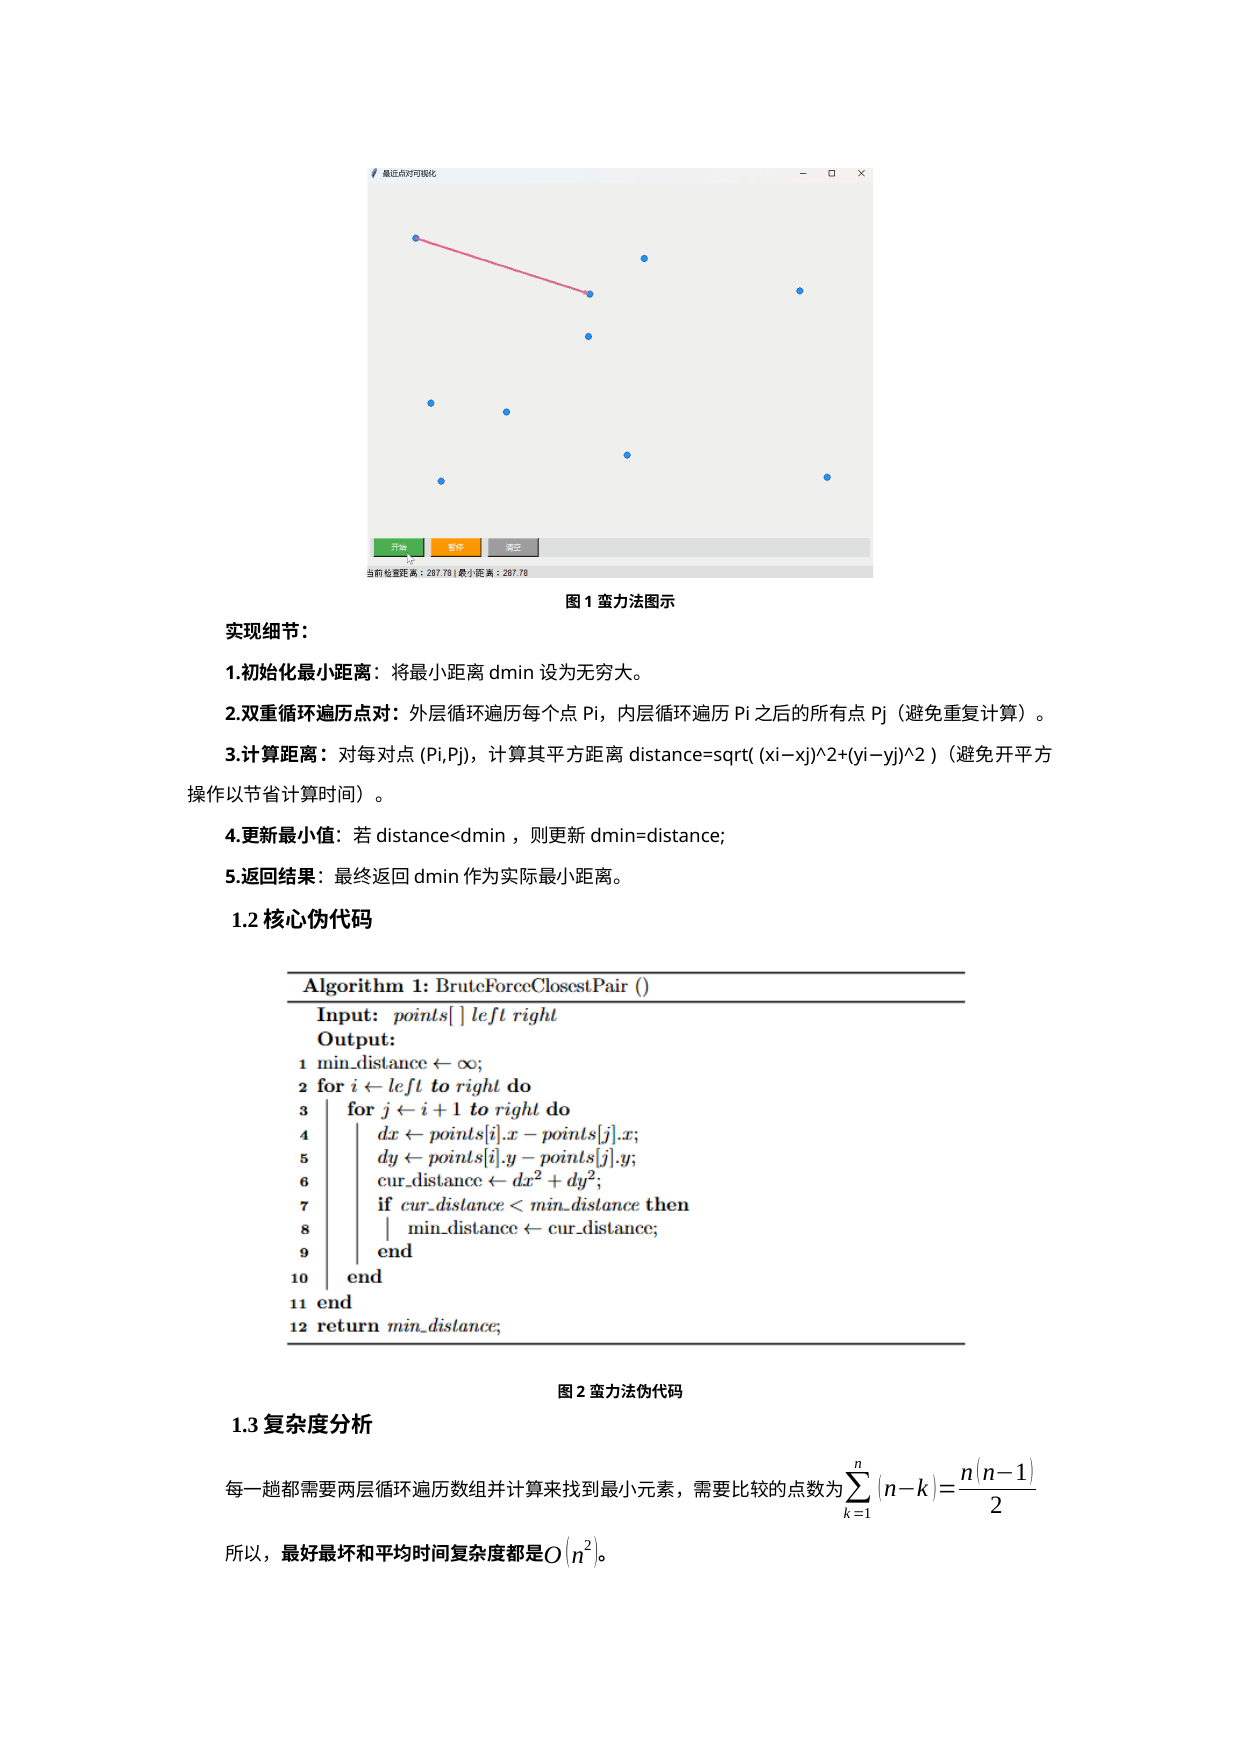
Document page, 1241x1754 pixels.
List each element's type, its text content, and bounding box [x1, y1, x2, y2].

text 3.计算距离：对每对点 (Pi,Pj)，计算其平方距离 distance=sqrt( (xi−xj)^2+(yi−yj)^2 )（避免开平方操作以节省计算时间）。 [187, 739, 1053, 807]
text 2.双重循环遍历点对：外层循环遍历每个点 Pi，内层循环遍历 Pi之后的所有点 Pj（避免重复计算）。 [187, 698, 1053, 726]
text 图1 蛮力法图示 [187, 584, 1053, 617]
text 5.返回结果：最终返回 dmin作为实际最小距离。 [187, 861, 1053, 888]
text 实现细节： [187, 617, 1053, 644]
text 4.更新最小值：若distance<dmin ​，则更新 dmin=distance; [187, 821, 1053, 848]
text 图2 蛮力法伪代码 [187, 1374, 1053, 1407]
text 所以，最好最坏和平均时间复杂度都是。 [187, 1535, 1053, 1570]
picture [256, 949, 1022, 1362]
title 1.2 核心伪代码 [187, 902, 1053, 934]
title 1.3 复杂度分析 [187, 1407, 1053, 1438]
picture [367, 168, 874, 578]
text 每一趟都需要两层循环遍历数组并计算来找到最小元素，需要比较的点数为 [187, 1454, 1053, 1522]
text 1.初始化最小距离：将最小距离 dmin​ 设为无穷大。 [187, 658, 1053, 685]
